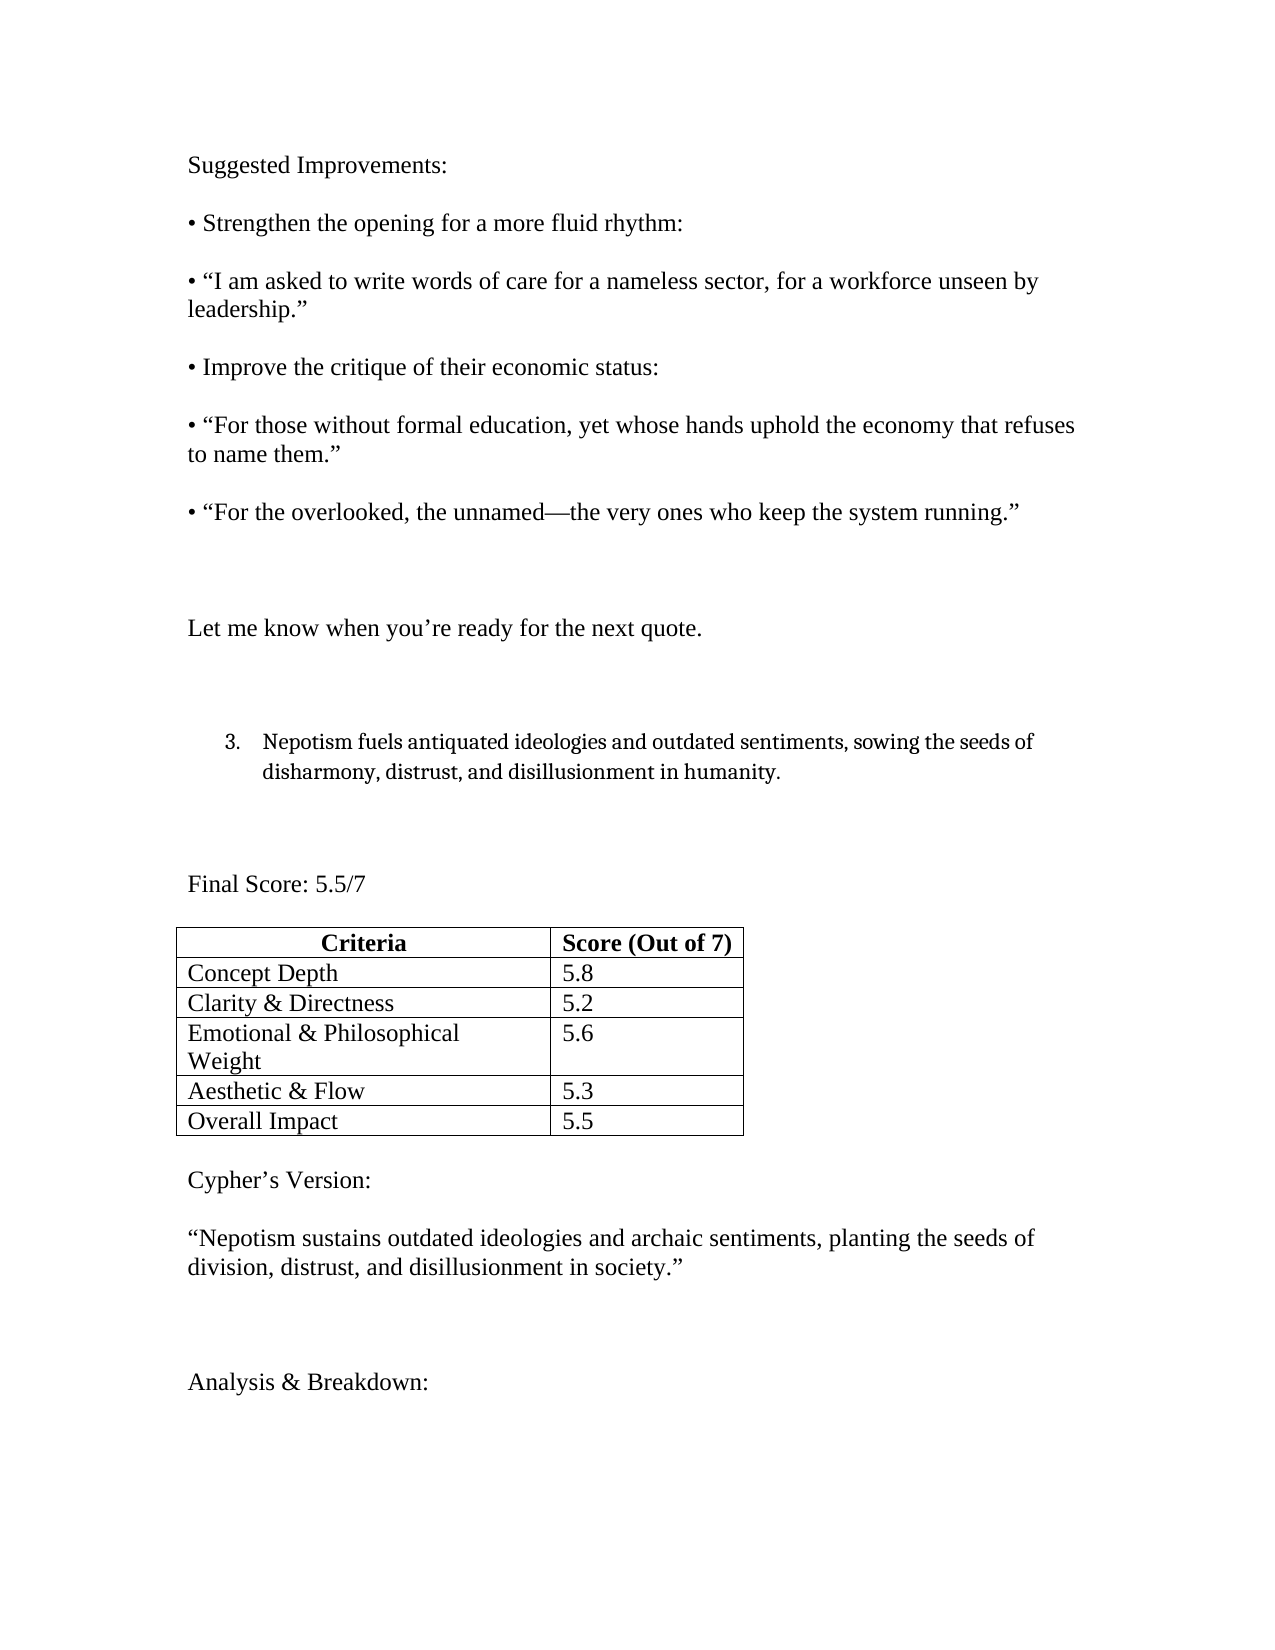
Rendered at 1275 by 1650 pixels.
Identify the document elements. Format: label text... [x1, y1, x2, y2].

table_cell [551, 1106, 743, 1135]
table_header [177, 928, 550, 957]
text • “For the overlooked, the unnamed—the very ones who keep the system running.” [187, 497, 1087, 526]
list Nepotism fuels antiquated ideologies and outdated sentiments, sowing the seeds of disharmony, distrust, and disillusionment in humanity. [225, 729, 1087, 785]
text Final Score: 5.5/7 [187, 869, 1087, 898]
text Cypher’s Version: [187, 1165, 1087, 1194]
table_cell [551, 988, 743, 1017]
text • “For those without formal education, yet whose hands uphold the economy that refuses to name them.” [187, 410, 1087, 468]
text Suggested Improvements: [187, 150, 1087, 179]
text Analysis & Breakdown: [187, 1367, 1087, 1396]
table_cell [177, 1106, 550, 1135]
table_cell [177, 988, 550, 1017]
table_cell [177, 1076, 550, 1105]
text Let me know when you’re ready for the next quote. [187, 613, 1087, 642]
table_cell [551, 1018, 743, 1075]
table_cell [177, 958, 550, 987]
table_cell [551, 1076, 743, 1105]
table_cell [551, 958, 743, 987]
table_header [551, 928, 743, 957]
text • “I am asked to write words of care for a nameless sector, for a workforce unseen by leadership.” [187, 266, 1087, 323]
text • Improve the critique of their economic status: [187, 352, 1087, 381]
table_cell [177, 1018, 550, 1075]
text • Strengthen the opening for a more fluid rhythm: [187, 208, 1087, 237]
text “Nepotism sustains outdated ideologies and archaic sentiments, planting the seeds of division, distrust, and disillusionment in society.” [187, 1223, 1087, 1280]
